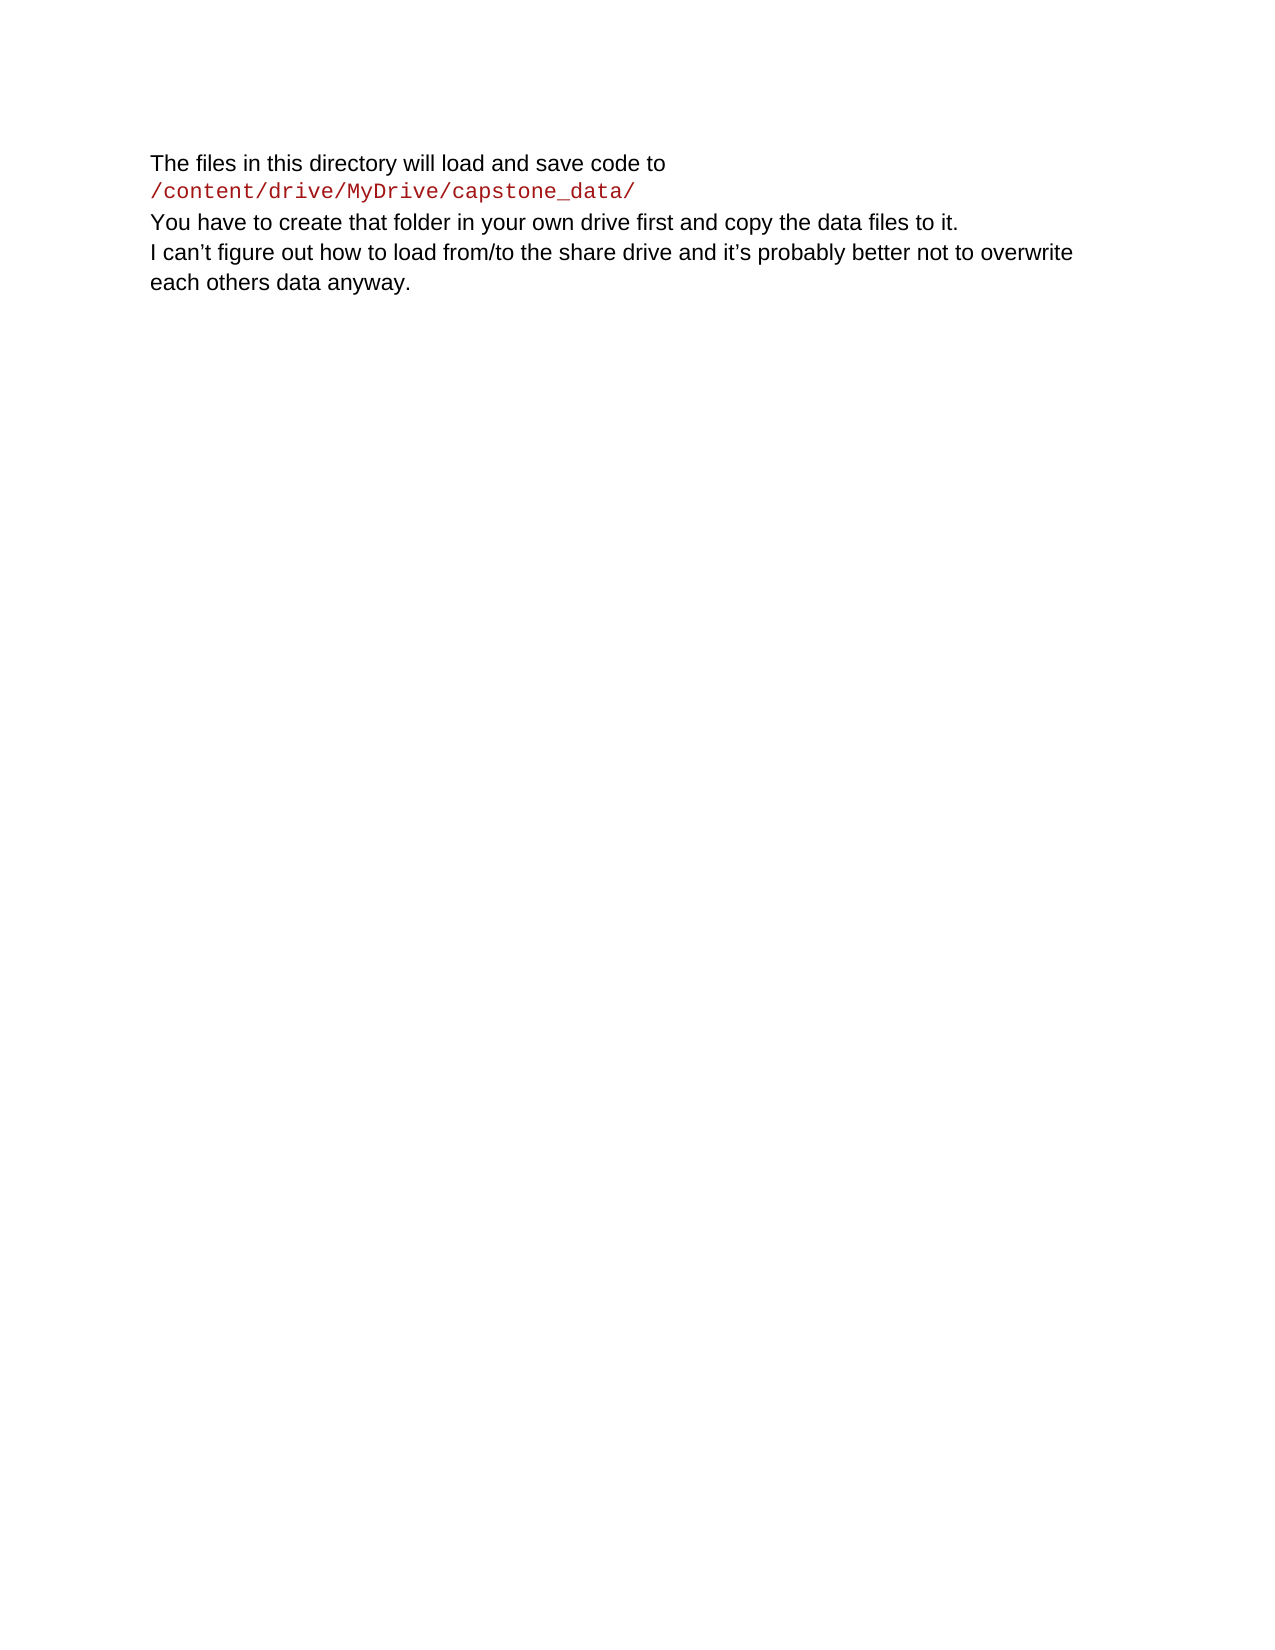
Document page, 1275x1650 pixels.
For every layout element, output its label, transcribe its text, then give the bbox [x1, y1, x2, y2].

text The files in this directory will load and save code to /content/drive/MyDrive/capstone_data/ [150, 150, 1125, 205]
text You have to create that folder in your own drive first and copy the data files to it. [150, 208, 1125, 235]
text I can’t figure out how to load from/to the share drive and it’s probably better not to overwrite each others data anyway. [150, 239, 1125, 295]
